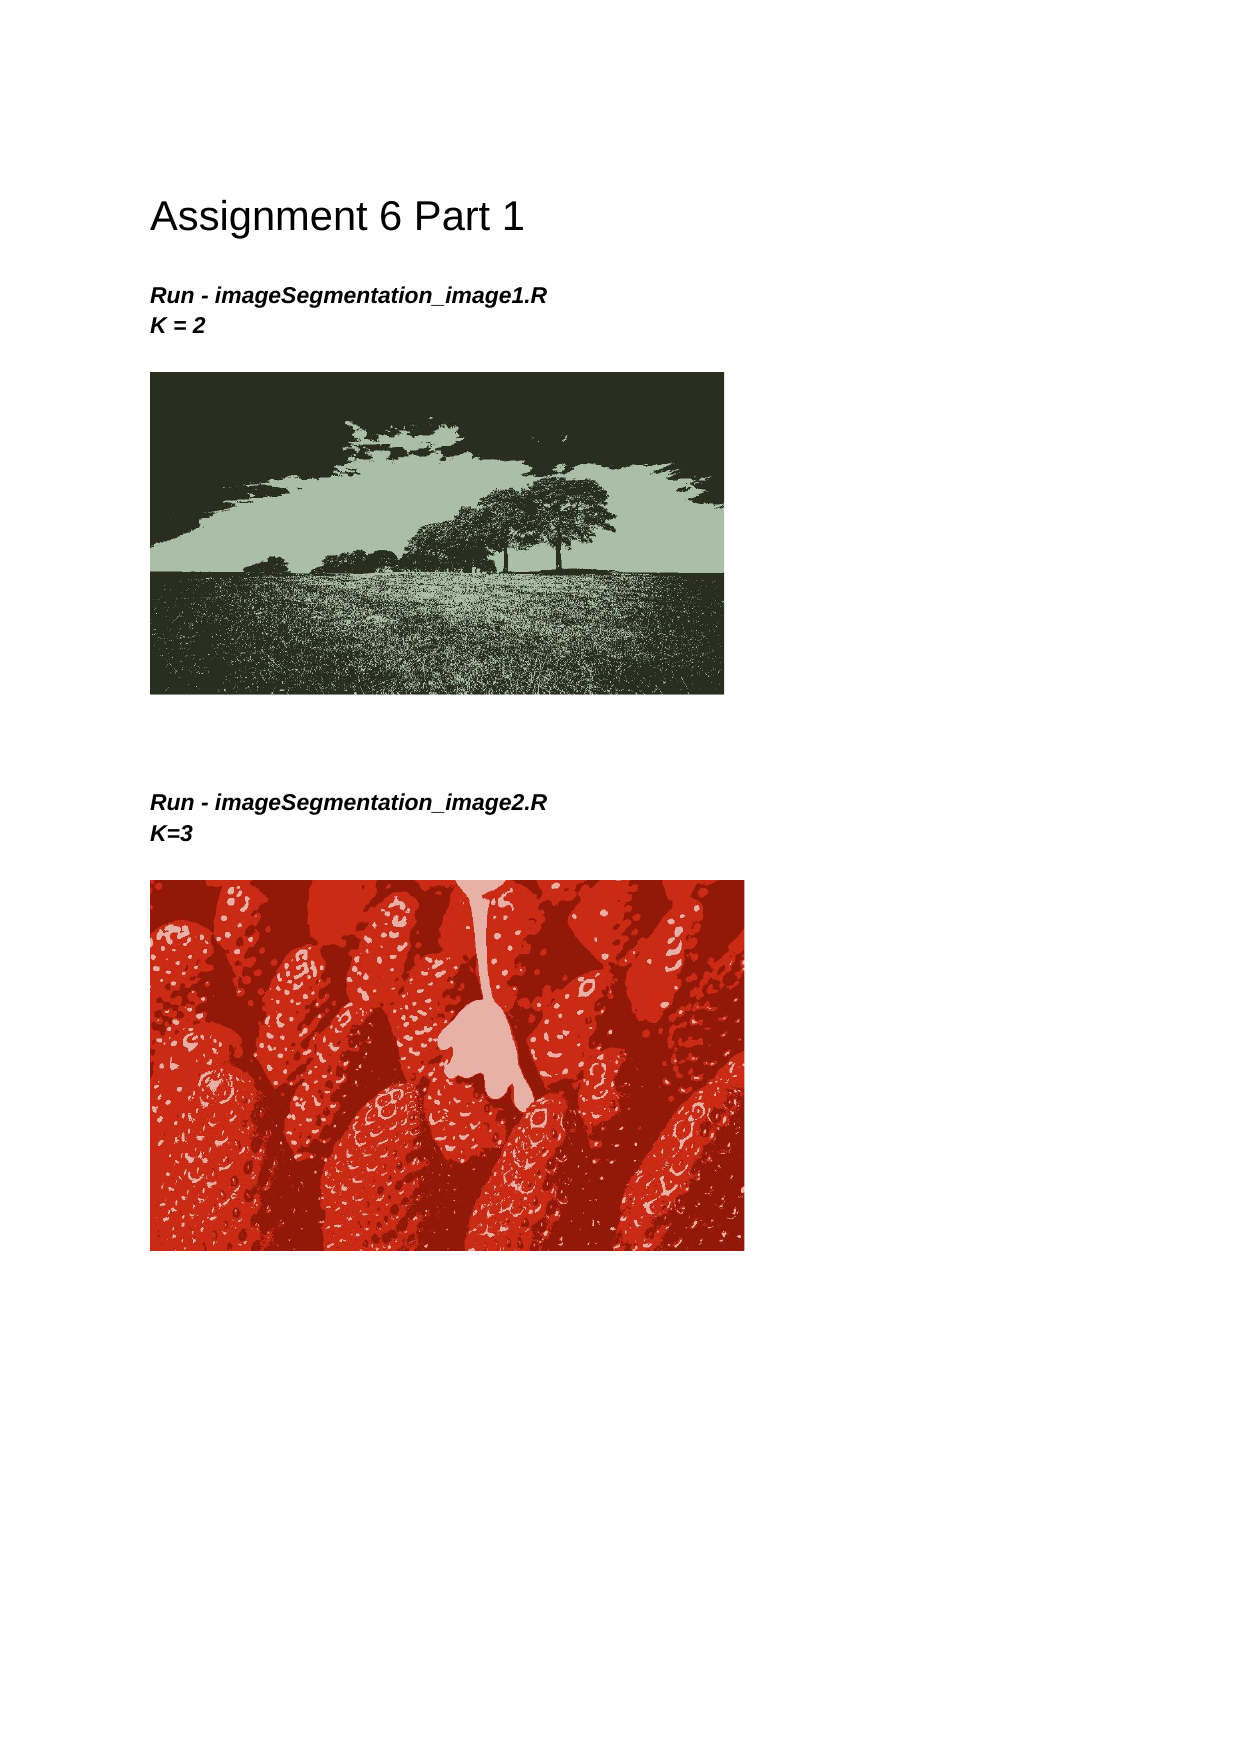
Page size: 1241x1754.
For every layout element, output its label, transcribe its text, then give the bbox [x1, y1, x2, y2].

text K = 2 [150, 312, 1090, 339]
text Run - imageSegmentation_image2.R [150, 789, 1090, 816]
text K=3 [150, 819, 1090, 846]
picture [150, 880, 745, 1251]
text Run - imageSegmentation_image1.R [150, 282, 1090, 309]
subtitle Assignment 6 Part 1 [150, 192, 1090, 239]
picture [150, 372, 725, 695]
